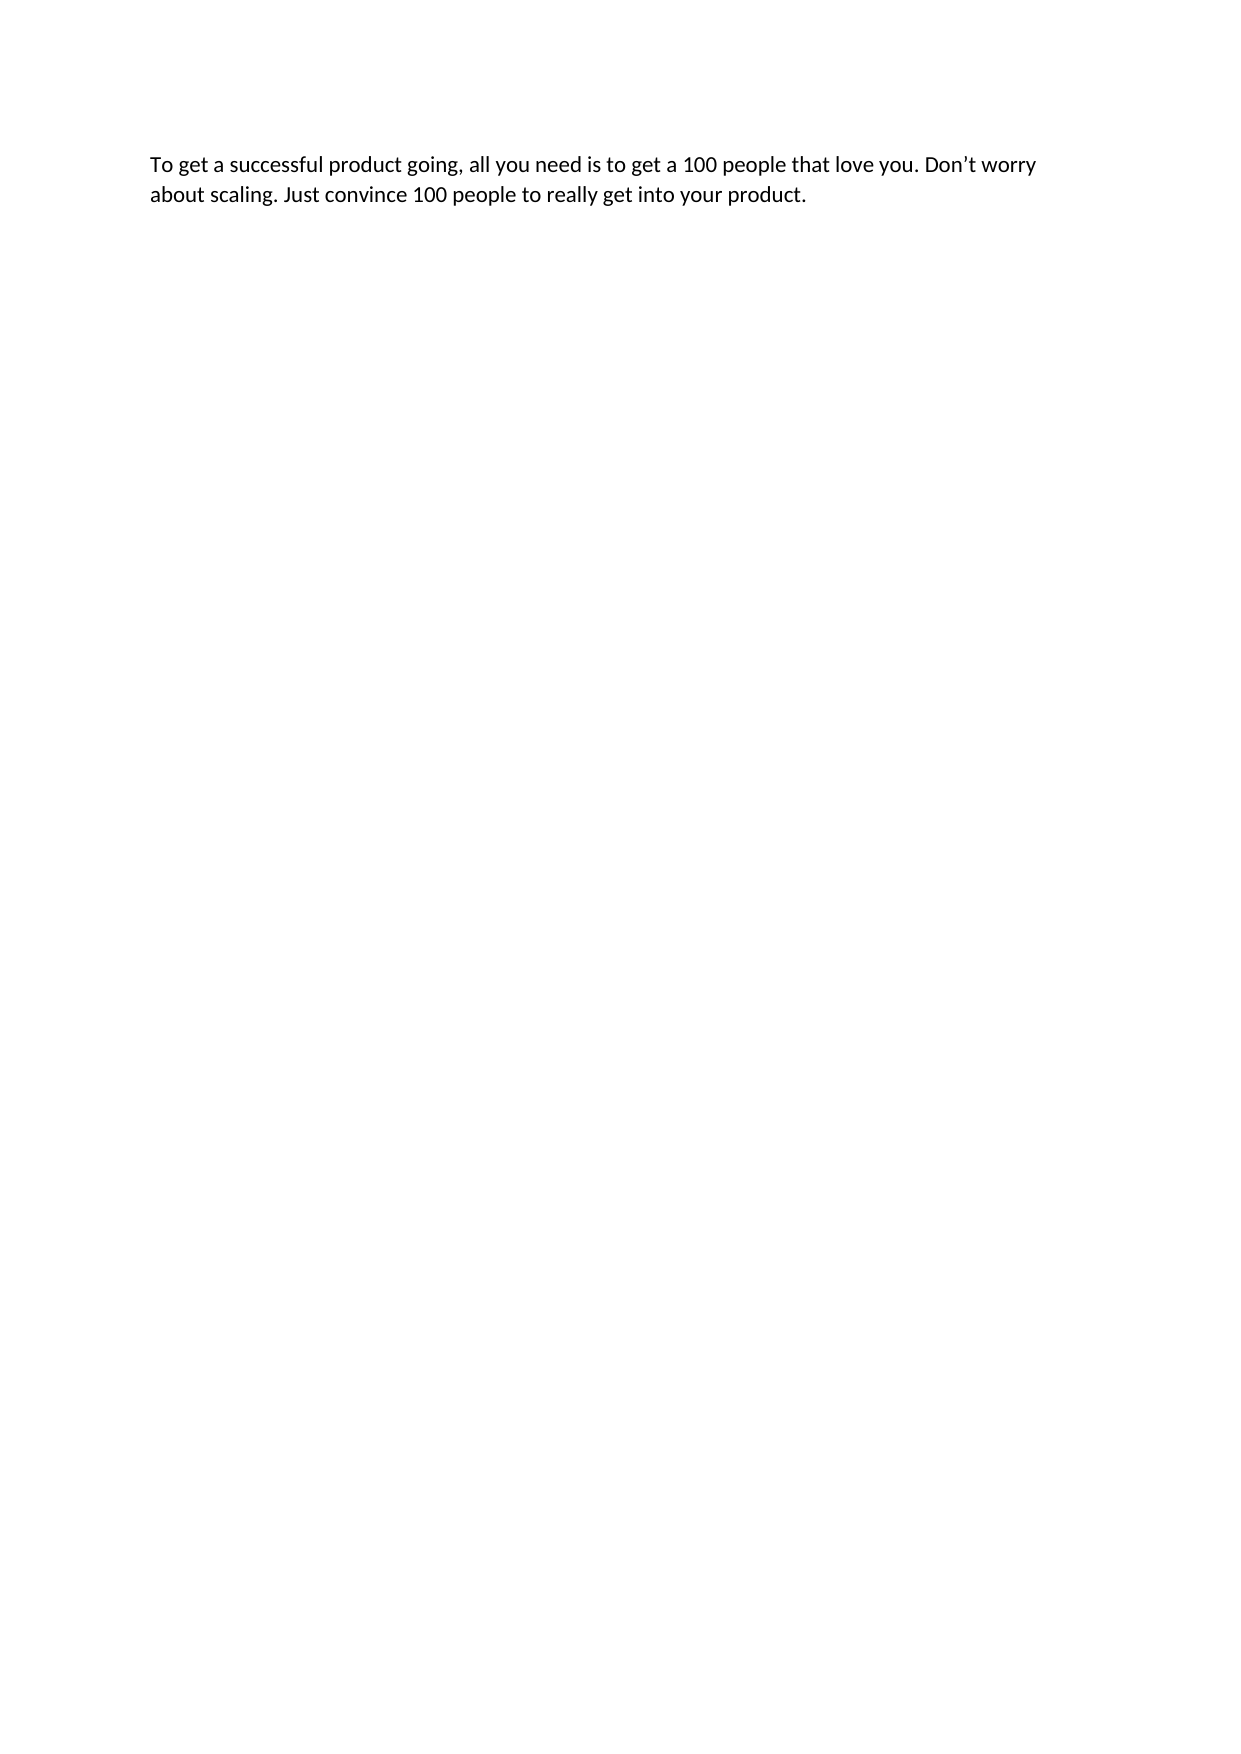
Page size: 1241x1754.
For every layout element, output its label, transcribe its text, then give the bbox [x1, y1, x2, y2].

text To get a successful product going, all you need is to get a 100 people that love you. Don’t worry about scaling. Just convince 100 people to really get into your product. [150, 150, 1090, 208]
